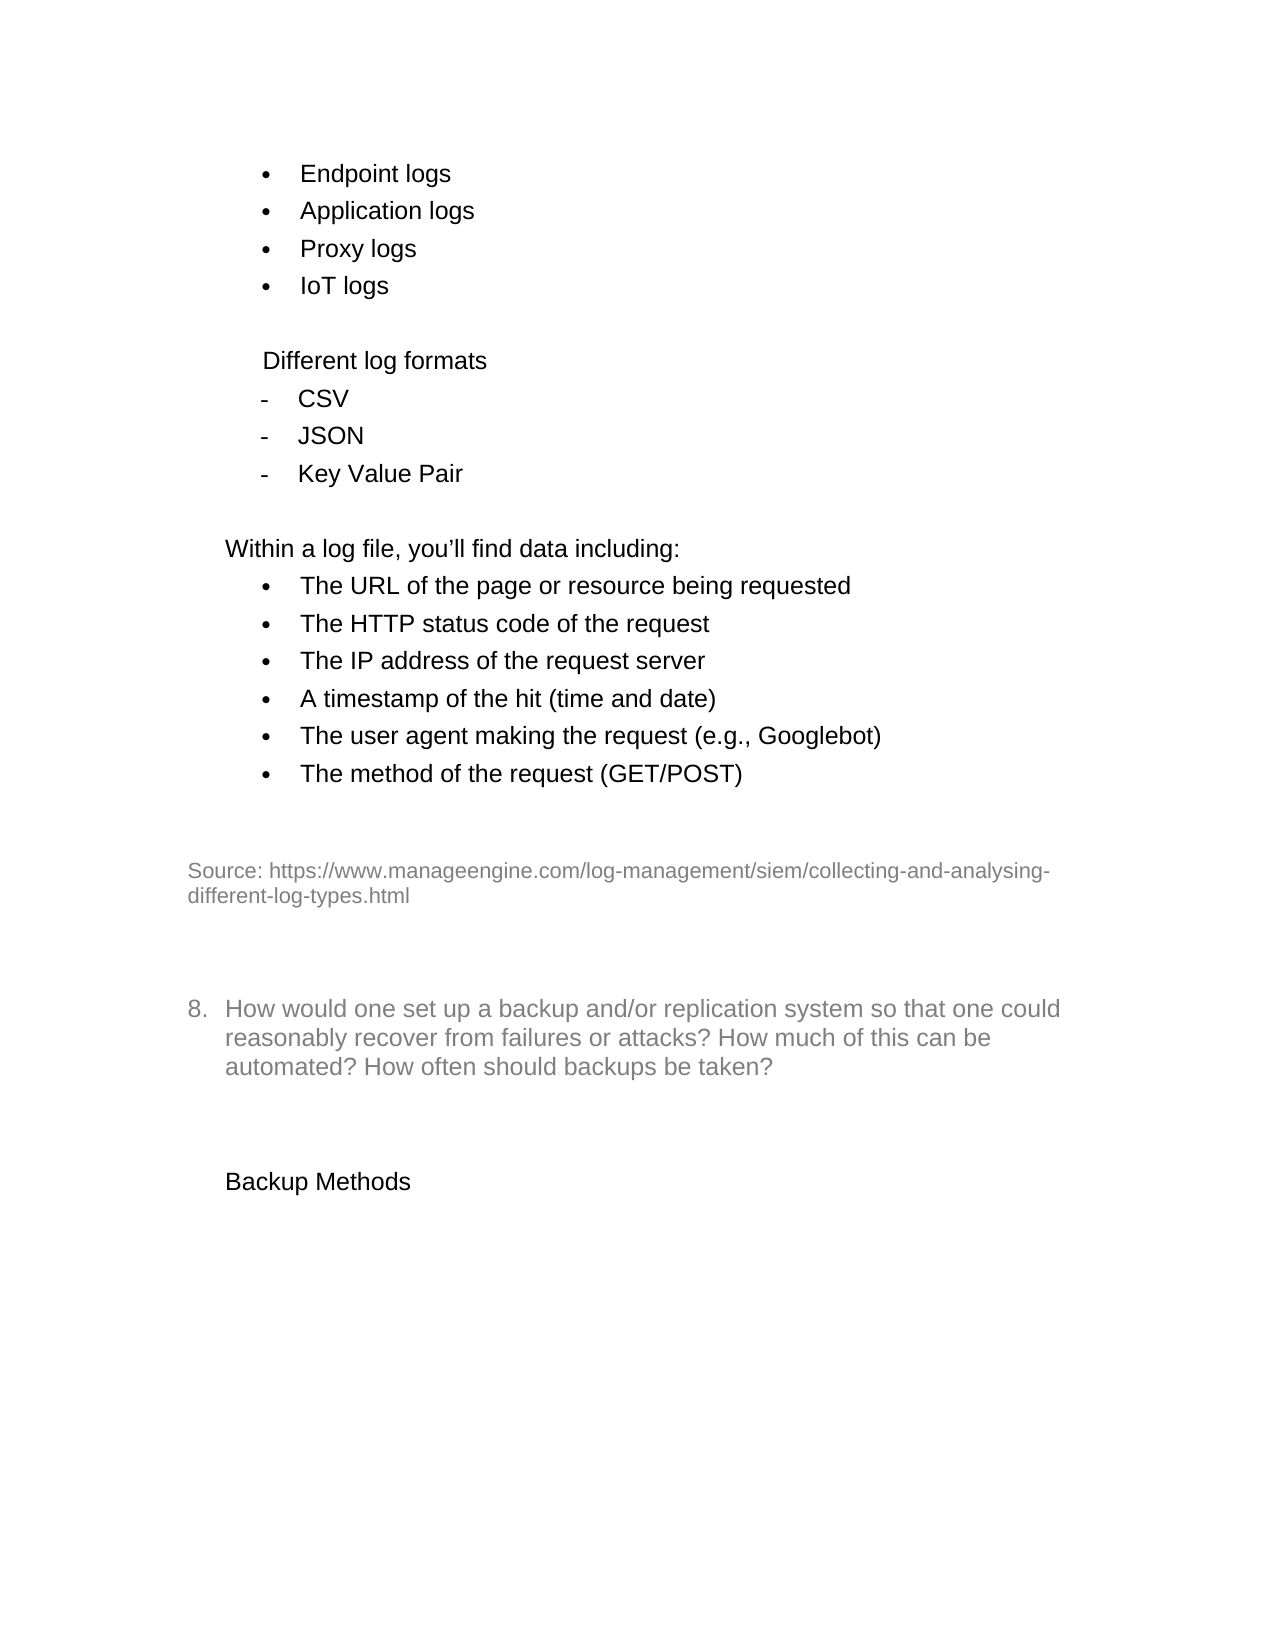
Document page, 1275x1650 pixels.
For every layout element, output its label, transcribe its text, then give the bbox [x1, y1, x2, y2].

list How would one set up a backup and/or replication system so that one could reasonably recover from failures or attacks? How much of this can be automated? How often should backups be taken? [187, 994, 1125, 1081]
text Source: https://www.manageengine.com/log-management/siem/collecting-and-analysing-different-log-types.html [187, 858, 1125, 908]
list The method of the request (GET/POST) [262, 750, 1125, 787]
list Key Value Pair [260, 450, 1125, 487]
text Backup Methods [150, 1167, 1125, 1196]
list JSON [260, 412, 1125, 450]
text Within a log file, you’ll find data including: [225, 525, 1125, 562]
list CSV [260, 375, 1125, 412]
list Endpoint logs [262, 150, 1125, 187]
list The HTTP status code of the request [262, 600, 1125, 637]
list IoT logs [262, 262, 1125, 300]
list A timestamp of the hit (time and date) [262, 675, 1125, 712]
text Different log formats [225, 337, 1125, 375]
list The URL of the page or resource being requested [262, 562, 1125, 600]
list Application logs [262, 187, 1125, 225]
list Proxy logs [262, 225, 1125, 262]
list The user agent making the request (e.g., Googlebot) [262, 712, 1125, 750]
list The IP address of the request server [262, 637, 1125, 675]
